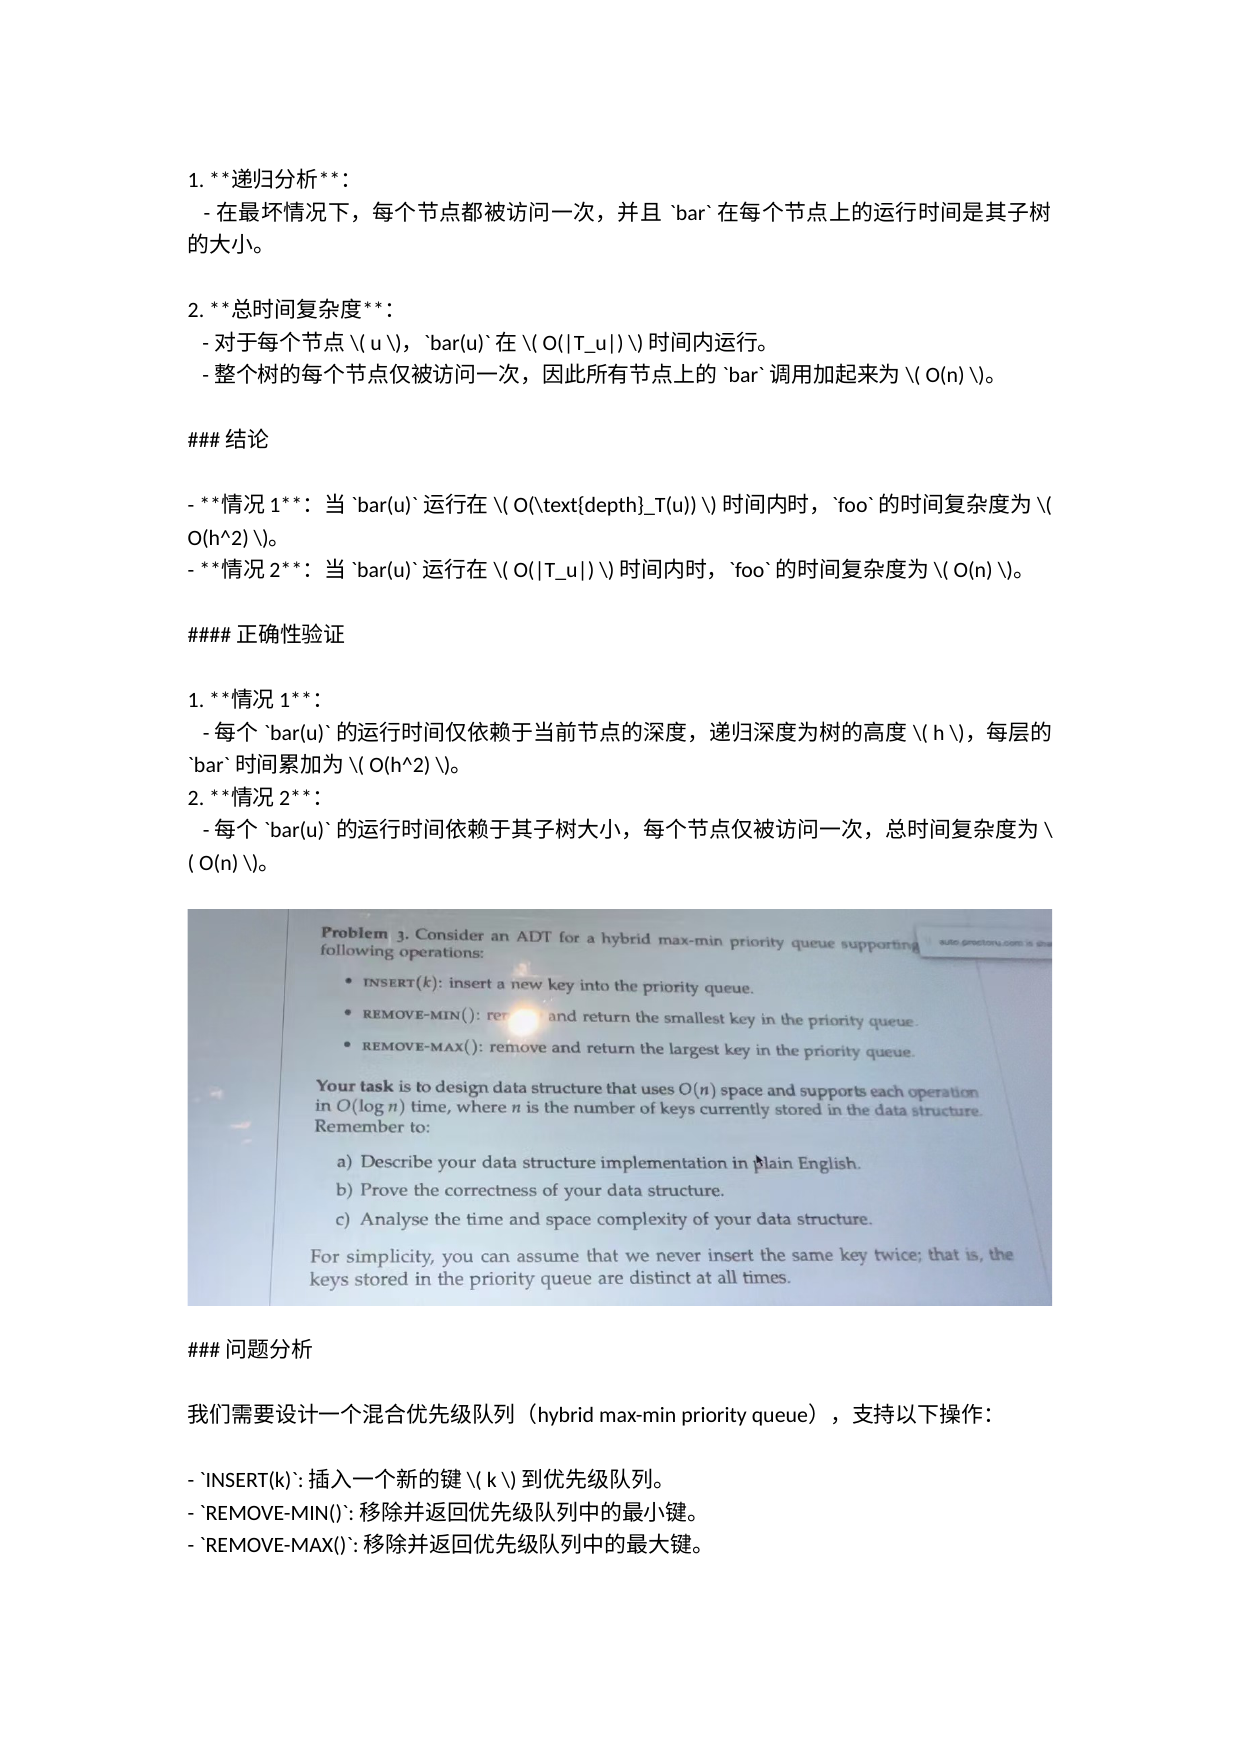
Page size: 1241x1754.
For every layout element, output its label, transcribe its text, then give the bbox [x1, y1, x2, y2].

list 1. **情况1**： [187, 682, 1053, 714]
list - `INSERT(k)`: 插入一个新的键 \( k \) 到优先级队列。 [187, 1462, 1053, 1494]
list 2. **总时间复杂度**： [187, 292, 1053, 324]
list 2. **情况2**： [187, 779, 1053, 812]
list - **情况1**：当 `bar(u)` 运行在 \( O(\text{depth}_T(u)) \) 时间内时，`foo` 的时间复杂度为 \( O(h^2) \)。 [187, 487, 1053, 552]
list 1. **递归分析**： [187, 162, 1053, 194]
list 我们需要设计一个混合优先级队列（hybrid max-min priority queue），支持以下操作： [187, 1397, 1053, 1429]
list - 在最坏情况下，每个节点都被访问一次，并且 `bar` 在每个节点上的运行时间是其子树的大小。 [187, 194, 1053, 259]
list #### 正确性验证 [187, 617, 1053, 649]
list - **情况2**：当 `bar(u)` 运行在 \( O(|T_u|) \) 时间内时，`foo` 的时间复杂度为 \( O(n) \)。 [187, 552, 1053, 584]
picture [187, 909, 1053, 1306]
list - 整个树的每个节点仅被访问一次，因此所有节点上的 `bar` 调用加起来为 \( O(n) \)。 [187, 357, 1053, 389]
list - 每个 `bar(u)` 的运行时间仅依赖于当前节点的深度，递归深度为树的高度 \( h \)，每层的 `bar` 时间累加为 \( O(h^2) \)。 [187, 714, 1053, 779]
list ### 结论 [187, 422, 1053, 454]
list - 每个 `bar(u)` 的运行时间依赖于其子树大小，每个节点仅被访问一次，总时间复杂度为 \( O(n) \)。 [187, 812, 1053, 877]
list - 对于每个节点 \( u \)，`bar(u)` 在 \( O(|T_u|) \) 时间内运行。 [187, 324, 1053, 357]
list - `REMOVE-MIN()`: 移除并返回优先级队列中的最小键。 [187, 1494, 1053, 1527]
list ### 问题分析 [187, 1332, 1053, 1364]
list - `REMOVE-MAX()`: 移除并返回优先级队列中的最大键。 [187, 1527, 1053, 1559]
